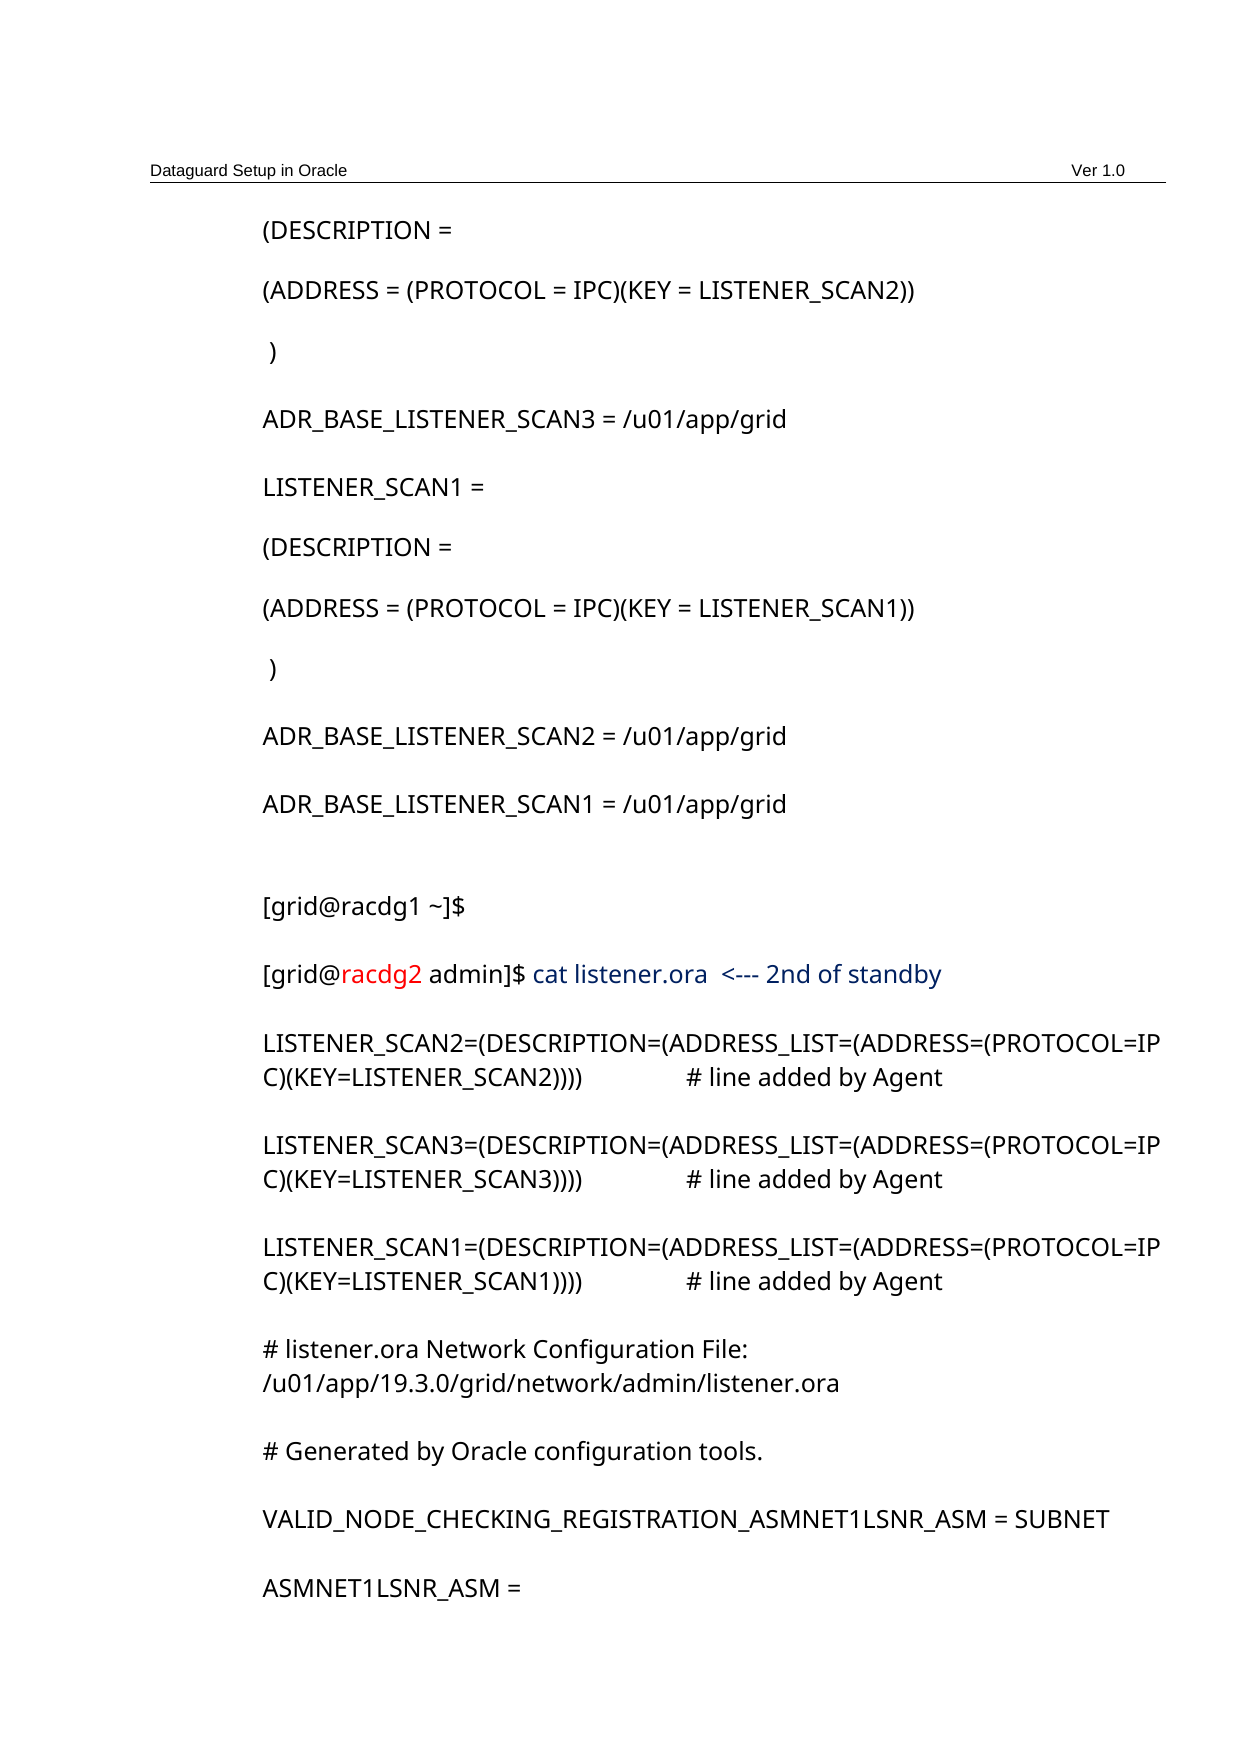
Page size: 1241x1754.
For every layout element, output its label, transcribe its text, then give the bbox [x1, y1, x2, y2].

list ADR_BASE_LISTENER_SCAN3 = /u01/app/grid [262, 401, 1166, 435]
list ADR_BASE_LISTENER_SCAN1 = /u01/app/grid [262, 787, 1166, 821]
list ADR_BASE_LISTENER_SCAN2 = /u01/app/grid [262, 719, 1166, 753]
list LISTENER_SCAN2=(DESCRIPTION=(ADDRESS_LIST=(ADDRESS=(PROTOCOL=IPC)(KEY=LISTENER_SCAN2)))) # line added by Agent [262, 1025, 1166, 1093]
list # Generated by Oracle configuration tools. [262, 1434, 1166, 1468]
list [grid@racdg1 ~]$ [262, 889, 1166, 923]
list (DESCRIPTION = [262, 212, 1166, 246]
list ) [262, 651, 1166, 685]
list (DESCRIPTION = [262, 530, 1166, 564]
list ASMNET1LSNR_ASM = [262, 1570, 1166, 1604]
list (ADDRESS = (PROTOCOL = IPC)(KEY = LISTENER_SCAN1)) [262, 590, 1166, 624]
list LISTENER_SCAN1 = [262, 469, 1166, 503]
list VALID_NODE_CHECKING_REGISTRATION_ASMNET1LSNR_ASM = SUBNET [262, 1502, 1166, 1536]
list (ADDRESS = (PROTOCOL = IPC)(KEY = LISTENER_SCAN2)) [262, 273, 1166, 307]
list LISTENER_SCAN1=(DESCRIPTION=(ADDRESS_LIST=(ADDRESS=(PROTOCOL=IPC)(KEY=LISTENER_SCAN1)))) # line added by Agent [262, 1230, 1166, 1298]
list # listener.ora Network Configuration File: /u01/app/19.3.0/grid/network/admin/listener.ora [262, 1332, 1166, 1400]
list ) [262, 333, 1166, 367]
list [grid@racdg2 admin]$ cat listener.ora <--- 2nd of standby [262, 957, 1166, 991]
list LISTENER_SCAN3=(DESCRIPTION=(ADDRESS_LIST=(ADDRESS=(PROTOCOL=IPC)(KEY=LISTENER_SCAN3)))) # line added by Agent [262, 1127, 1166, 1196]
